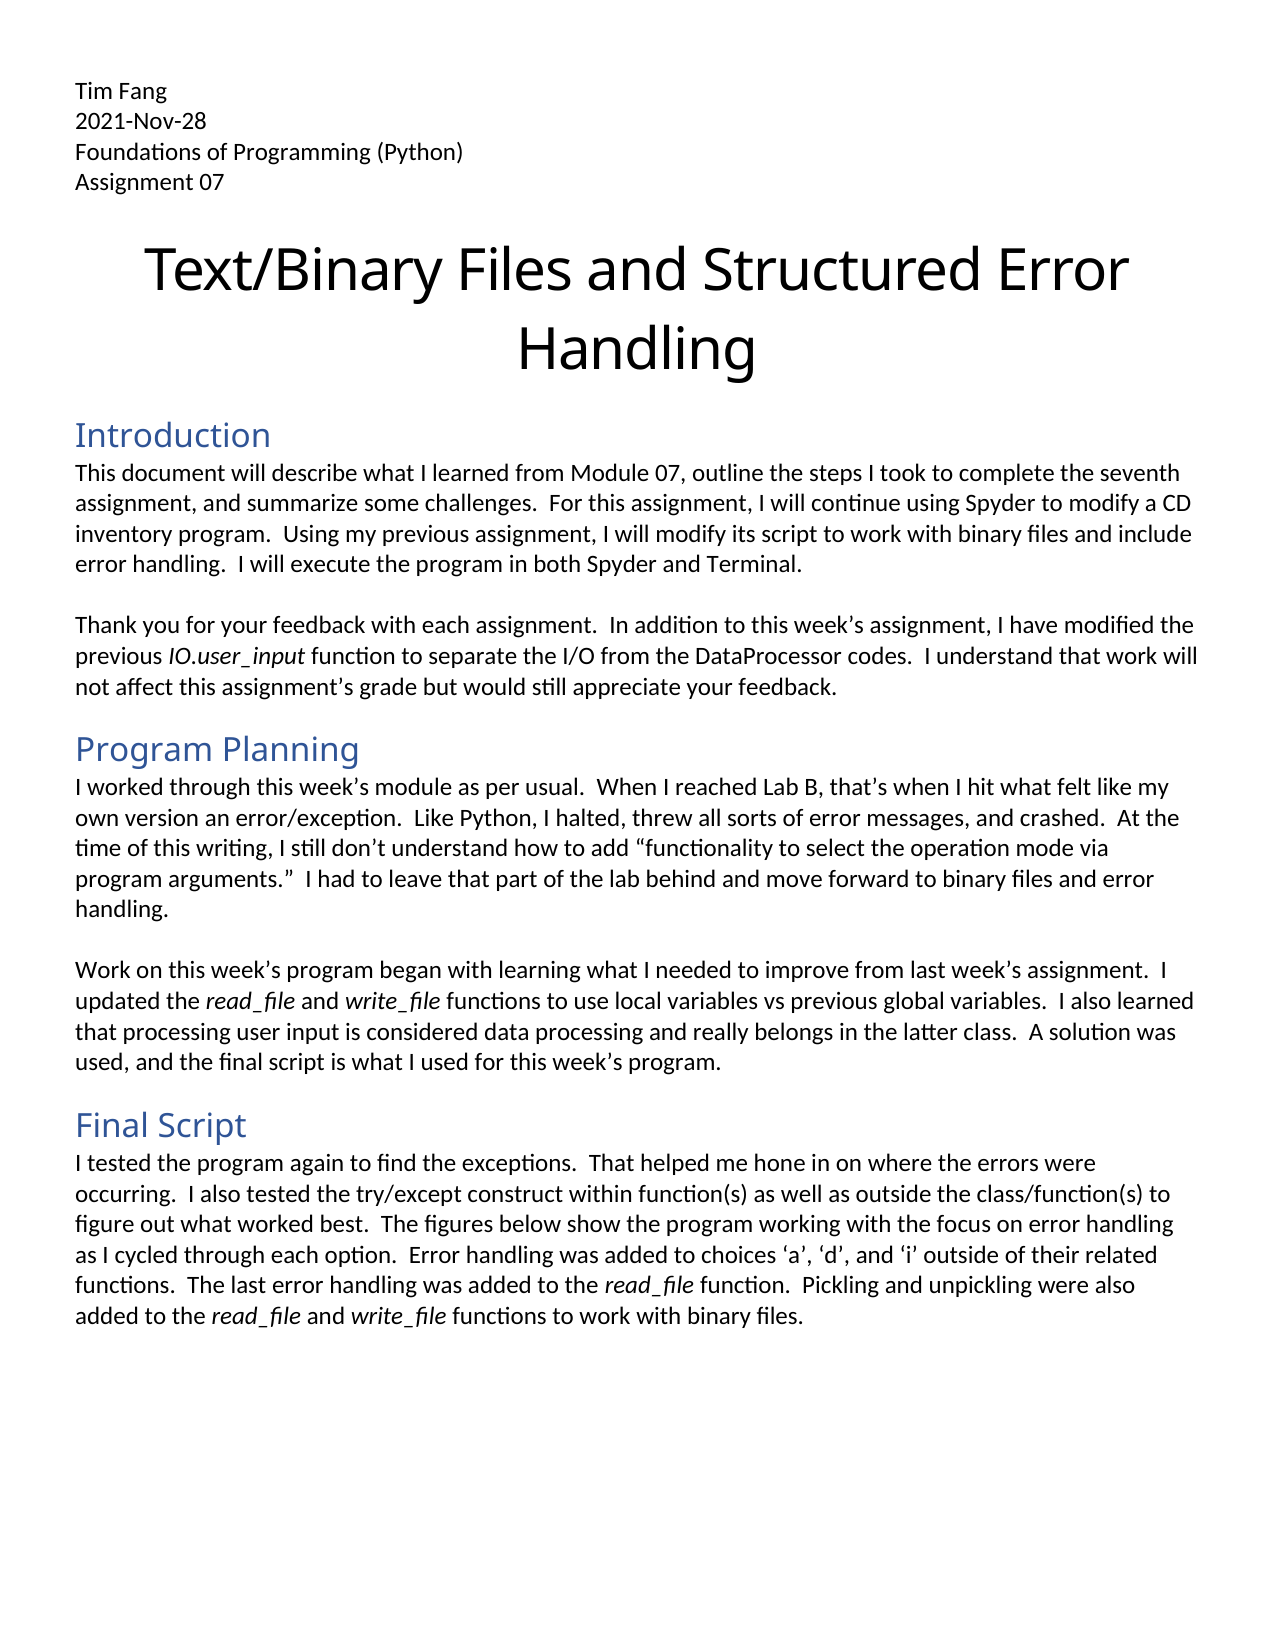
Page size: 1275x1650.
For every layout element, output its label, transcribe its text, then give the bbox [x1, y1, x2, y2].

text Tim Fang [75, 75, 1200, 106]
subtitle Introduction [75, 412, 1200, 457]
text I worked through this week’s module as per usual. When I reached Lab B, that’s when I hit what felt like my own version an error/exception. Like Python, I halted, threw all sorts of error messages, and crashed. At the time of this writing, I still don’t understand how to add “functionality to select the operation mode via program arguments.” I had to leave that part of the lab behind and move forward to binary files and error handling. [75, 772, 1200, 924]
text Foundations of Programming (Python) [75, 136, 1200, 167]
title Text/Binary Files and Structured Error Handling [75, 228, 1200, 387]
text 2021-Nov-28 [75, 106, 1200, 136]
text Thank you for your feedback with each assignment. In addition to this week’s assignment, I have modified the previous IO.user_input function to separate the I/O from the DataProcessor codes. I understand that work will not affect this assignment’s grade but would still appreciate your feedback. [75, 609, 1200, 701]
text This document will describe what I learned from Module 07, outline the steps I took to complete the seventh assignment, and summarize some challenges. For this assignment, I will continue using Spyder to modify a CD inventory program. Using my previous assignment, I will modify its script to work with binary files and include error handling. I will execute the program in both Spyder and Terminal. [75, 457, 1200, 579]
text Assignment 07 [75, 167, 1200, 197]
subtitle Final Script [75, 1102, 1200, 1147]
text I tested the program again to find the exceptions. That helped me hone in on where the errors were occurring. I also tested the try/except construct within function(s) as well as outside the class/function(s) to figure out what worked best. The figures below show the program working with the focus on error handling as I cycled through each option. Error handling was added to choices ‘a’, ‘d’, and ‘i’ outside of their related functions. The last error handling was added to the read_file function. Pickling and unpickling were also added to the read_file and write_file functions to work with binary files. [75, 1147, 1200, 1330]
text Work on this week’s program began with learning what I needed to improve from last week’s assignment. I updated the read_file and write_file functions to use local variables vs previous global variables. I also learned that processing user input is considered data processing and really belongs in the latter class. A solution was used, and the final script is what I used for this week’s program. [75, 955, 1200, 1077]
subtitle Program Planning [75, 726, 1200, 772]
